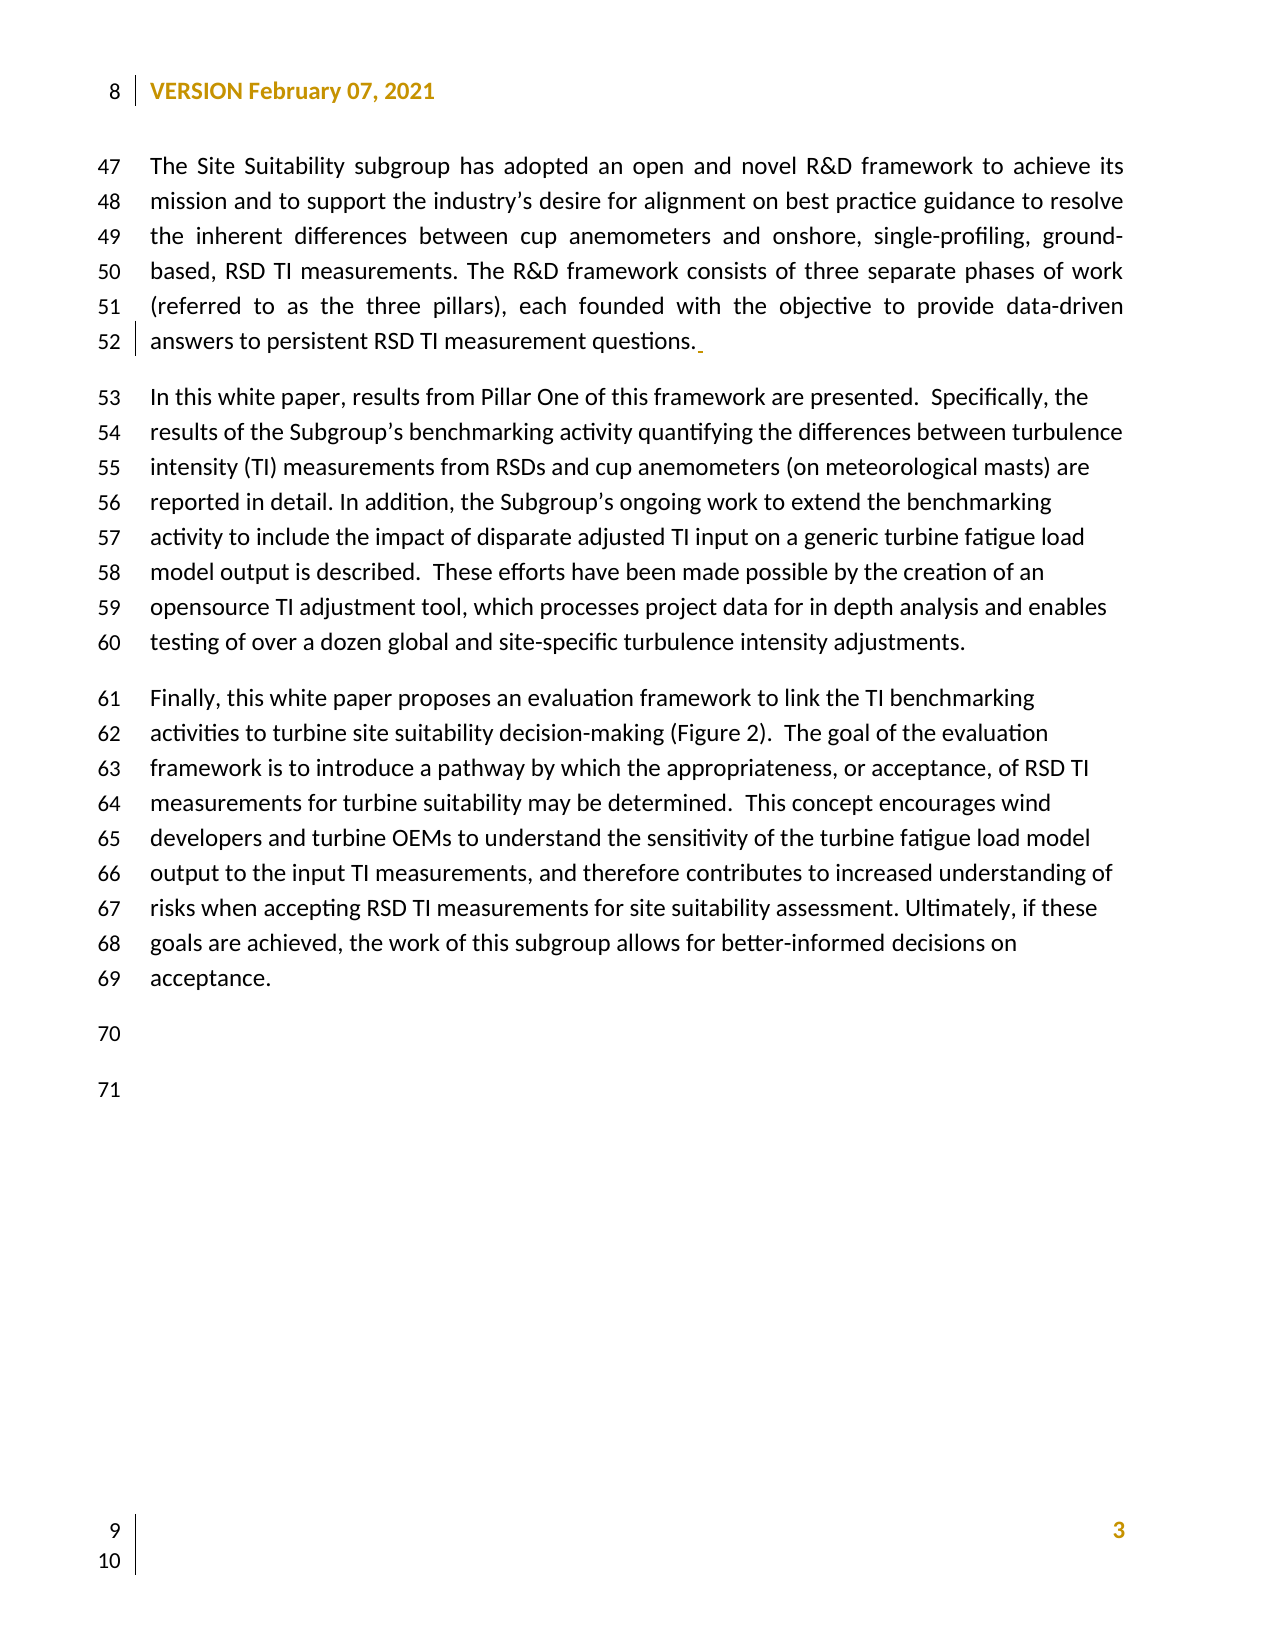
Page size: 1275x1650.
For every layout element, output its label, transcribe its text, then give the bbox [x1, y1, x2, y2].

text Finally, this white paper proposes an evaluation framework to link the TI benchmarking activities to turbine site suitability decision-making (Figure 2). The goal of the evaluation framework is to introduce a pathway by which the appropriateness, or acceptance, of RSD TI measurements for turbine suitability may be determined. This concept encourages wind developers and turbine OEMs to understand the sensitivity of the turbine fatigue load model output to the input TI measurements, and therefore contributes to increased understanding of risks when accepting RSD TI measurements for site suitability assessment. Ultimately, if these goals are achieved, the work of this subgroup allows for better-informed decisions on acceptance. [150, 682, 1125, 992]
text In this white paper, results from Pillar One of this framework are presented. Specifically, the results of the Subgroup’s benchmarking activity quantifying the differences between turbulence intensity (TI) measurements from RSDs and cup anemometers (on meteorological masts) are reported in detail. In addition, the Subgroup’s ongoing work to extend the benchmarking activity to include the impact of disparate adjusted TI input on a generic turbine fatigue load model output is described. These efforts have been made possible by the creation of an opensource TI adjustment tool, which processes project data for in depth analysis and enables testing of over a dozen global and site-specific turbulence intensity adjustments. [150, 381, 1125, 656]
text The Site Suitability subgroup has adopted an open and novel R&D framework to achieve its mission and to support the industry’s desire for alignment on best practice guidance to resolve the inherent differences between cup anemometers and onshore, single-profiling, ground-based, RSD TI measurements. The R&D framework consists of three separate phases of work (referred to as the three pillars), each founded with the objective to provide data-driven answers to persistent RSD TI measurement questions. [150, 150, 1125, 356]
